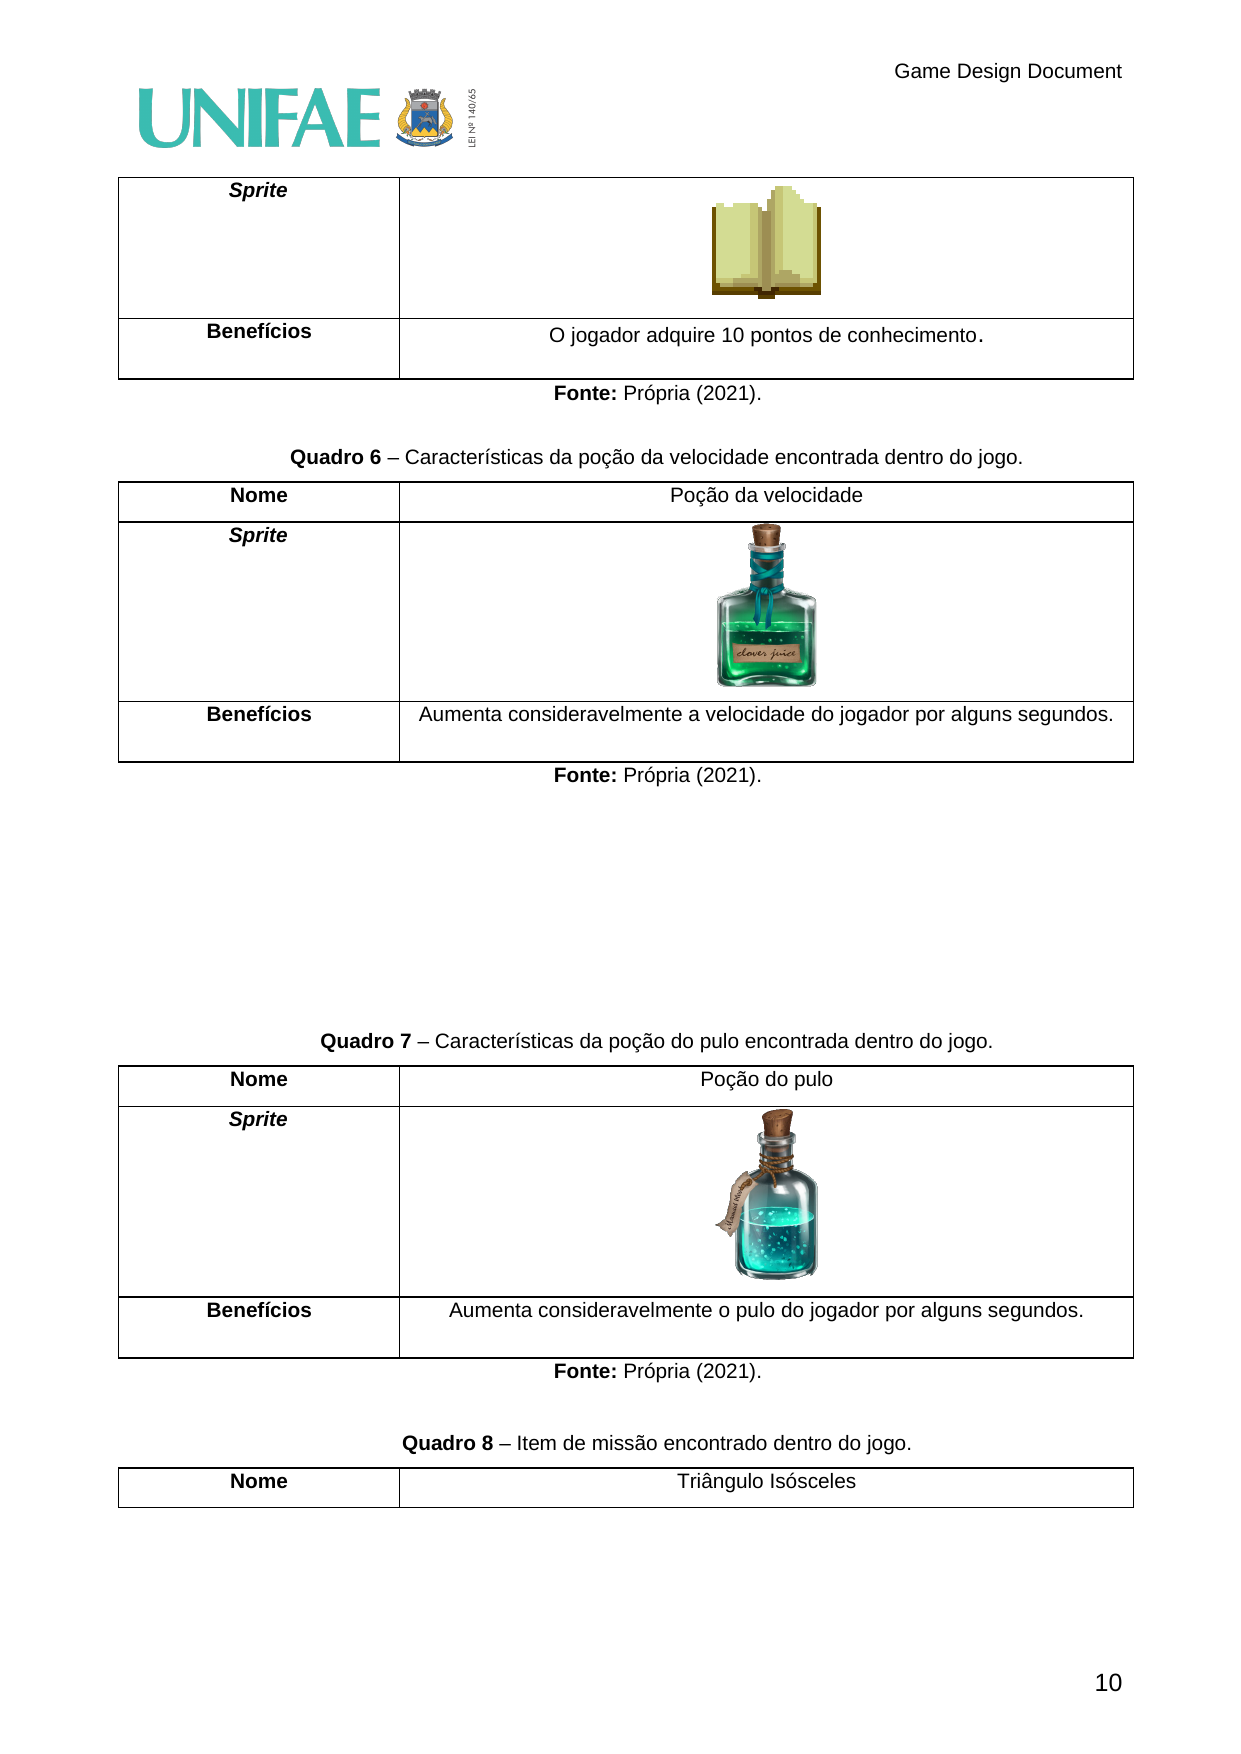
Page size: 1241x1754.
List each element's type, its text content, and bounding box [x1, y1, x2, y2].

text Fonte: Própria (2021). [118, 763, 1122, 787]
table_cell Benefícios [119, 319, 399, 378]
table_header Poção da velocidade [400, 483, 1133, 521]
table_cell Benefícios [119, 702, 399, 761]
table_header Nome [119, 1067, 399, 1106]
table_cell Aumenta consideravelmente o pulo do jogador por alguns segundos. [400, 1298, 1133, 1357]
text Quadro 6 – Características da poção da velocidade encontrada dentro do jogo. [118, 445, 1122, 469]
table_cell O jogador adquire 10 pontos de conhecimento. [400, 319, 1133, 378]
table_header Poção do pulo [400, 1067, 1133, 1106]
text Quadro 7 – Características da poção do pulo encontrada dentro do jogo. [118, 1029, 1122, 1053]
table_cell Sprite [119, 178, 399, 318]
table_cell Benefícios [119, 1298, 399, 1357]
table_cell [400, 523, 1133, 701]
table_header Nome [119, 1469, 399, 1507]
picture [708, 178, 826, 304]
picture [714, 1106, 819, 1282]
table_cell [400, 1107, 1133, 1296]
table_cell Aumenta consideravelmente a velocidade do jogador por alguns segundos. [400, 702, 1133, 761]
picture [716, 522, 817, 687]
table_header Nome [119, 483, 399, 521]
table_header Triângulo Isósceles [400, 1469, 1133, 1507]
text Fonte: Própria (2021). [118, 380, 1122, 404]
text Fonte: Própria (2021). [118, 1359, 1122, 1383]
table_cell Sprite [119, 1107, 399, 1296]
picture [139, 88, 476, 148]
table_cell Sprite [119, 523, 399, 701]
table_cell [400, 178, 1133, 318]
text Quadro 8 – Item de missão encontrado dentro do jogo. [118, 1431, 1122, 1455]
